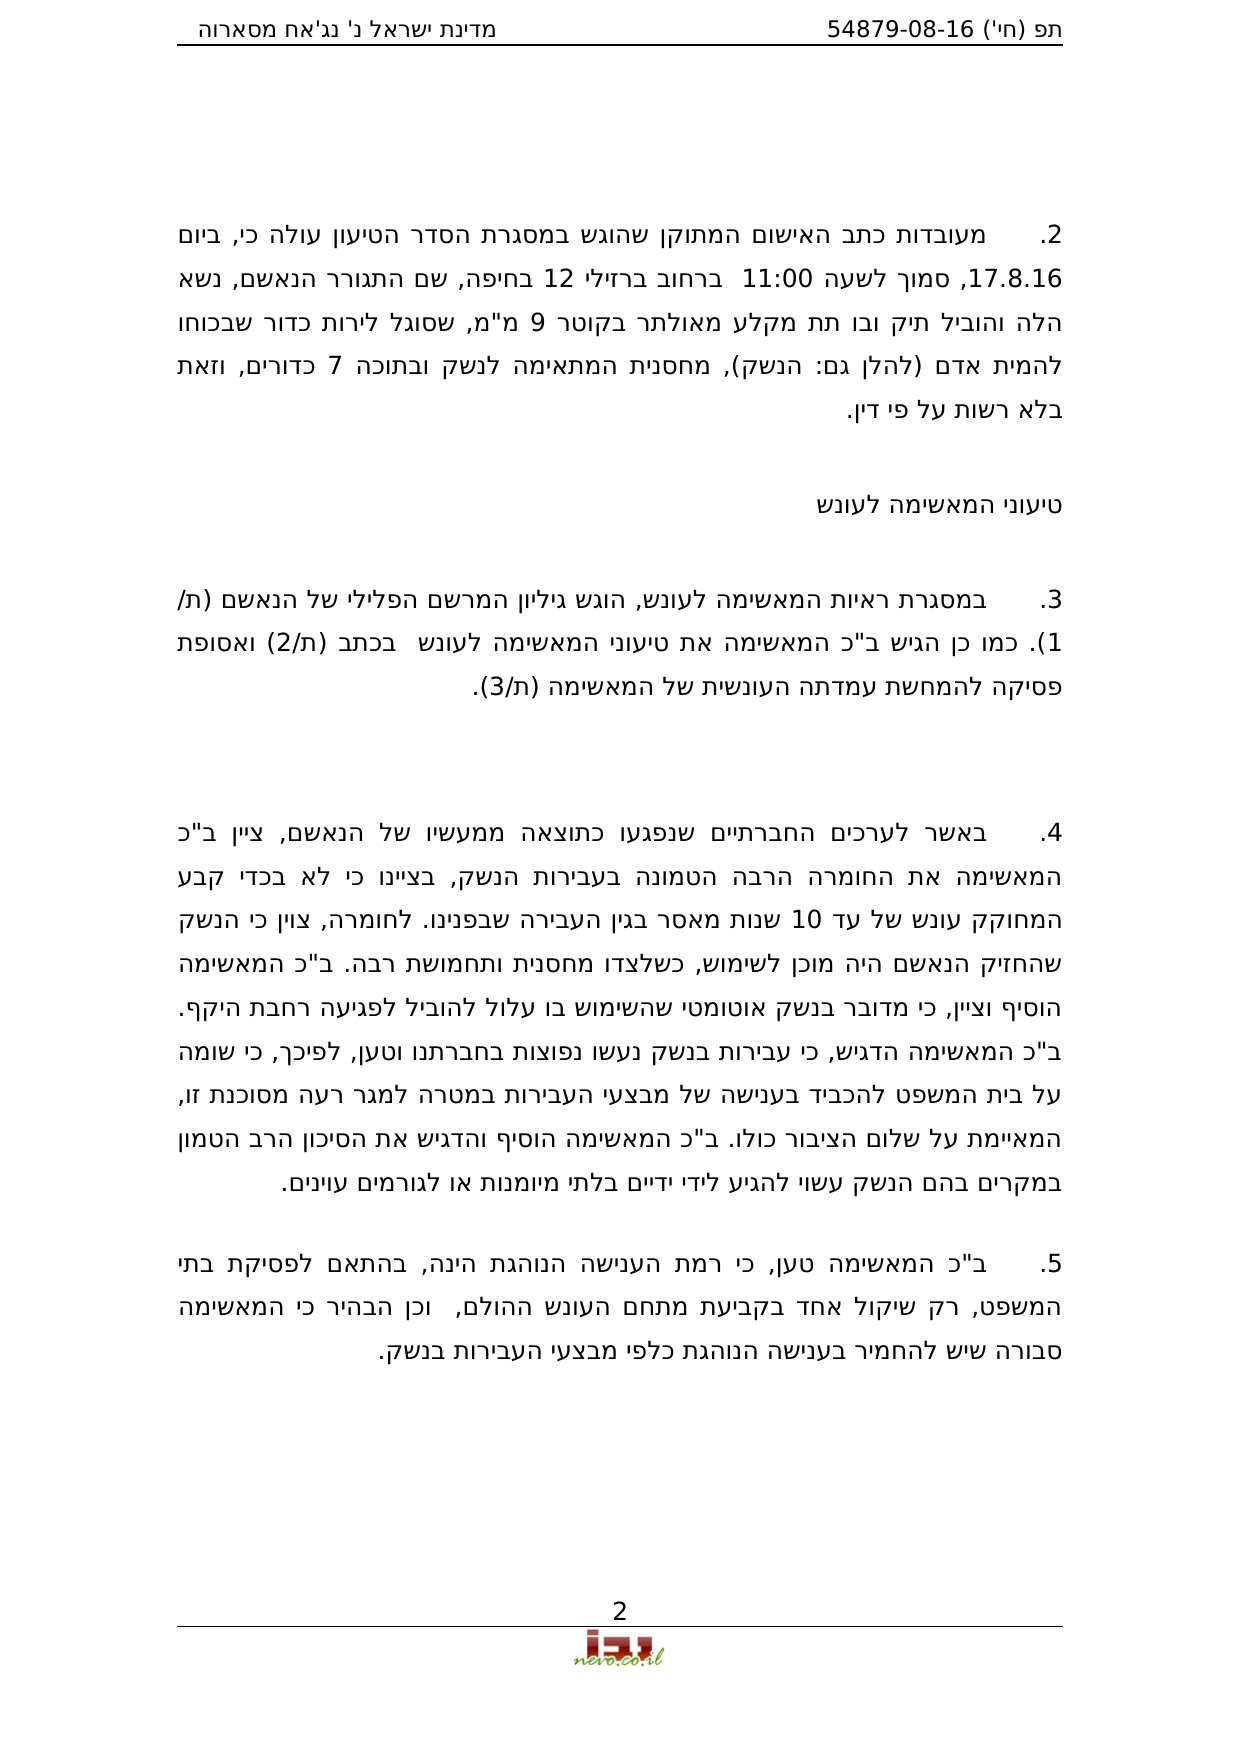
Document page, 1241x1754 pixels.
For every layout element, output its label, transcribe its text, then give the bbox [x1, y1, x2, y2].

text 4. באשר לערכים החברתיים שנפגעו כתוצאה ממעשיו של הנאשם, ציין ב"כ המאשימה את החומרה הרבה הטמונה בעבירות הנשק, בציינו כי לא בכדי קבע המחוקק עונש של עד 10 שנות מאסר בגין העבירה שבפנינו. לחומרה, צוין כי הנשק שהחזיק הנאשם היה מוכן לשימוש, כשלצדו מחסנית ותחמושת רבה. ב"כ המאשימה הוסיף וציין, כי מדובר בנשק אוטומטי שהשימוש בו עלול להוביל לפגיעה רחבת היקף. ב"כ המאשימה הדגיש, כי עבירות בנשק נעשו נפוצות בחברתנו וטען, לפיכך, כי שומה על בית המשפט להכביד בענישה של מבצעי העבירות במטרה למגר רעה מסוכנת זו, המאיימת על שלום הציבור כולו. ב"כ המאשימה הוסיף והדגיש את הסיכון הרב הטמון במקרים בהם הנשק עשוי להגיע לידי ידיים בלתי מיומנות או לגורמים עוינים. [177, 818, 1063, 1197]
text 2. מעובדות כתב האישום המתוקן שהוגש במסגרת הסדר הטיעון עולה כי, ביום 17.8.16, סמוך לשעה 11:00 ברחוב ברזילי 12 בחיפה, שם התגורר הנאשם, נשא הלה והוביל תיק ובו תת מקלע מאולתר בקוטר 9 מ"מ, שסוגל לירות כדור שבכוחו להמית אדם (להלן גם: הנשק), מחסנית המתאימה לנשק ובתוכה 7 כדורים, וזאת בלא רשות על פי דין. [177, 220, 1063, 424]
text 5. ב"כ המאשימה טען, כי רמת הענישה הנוהגת הינה, בהתאם לפסיקת בתי המשפט, רק שיקול אחד בקביעת מתחם העונש ההולם, וכן הבהיר כי המאשימה סבורה שיש להחמיר בענישה הנוהגת כלפי מבצעי העבירות בנשק. [177, 1249, 1063, 1365]
text טיעוני המאשימה לעונש [177, 490, 1063, 519]
picture [574, 1629, 666, 1667]
text 3. במסגרת ראיות המאשימה לעונש, הוגש גיליון המרשם הפלילי של הנאשם (ת/1). כמו כן הגיש ב"כ המאשימה את טיעוני המאשימה לעונש בכתב (ת/2) ואסופת פסיקה להמחשת עמדתה העונשית של המאשימה (ת/3). [177, 585, 1063, 702]
